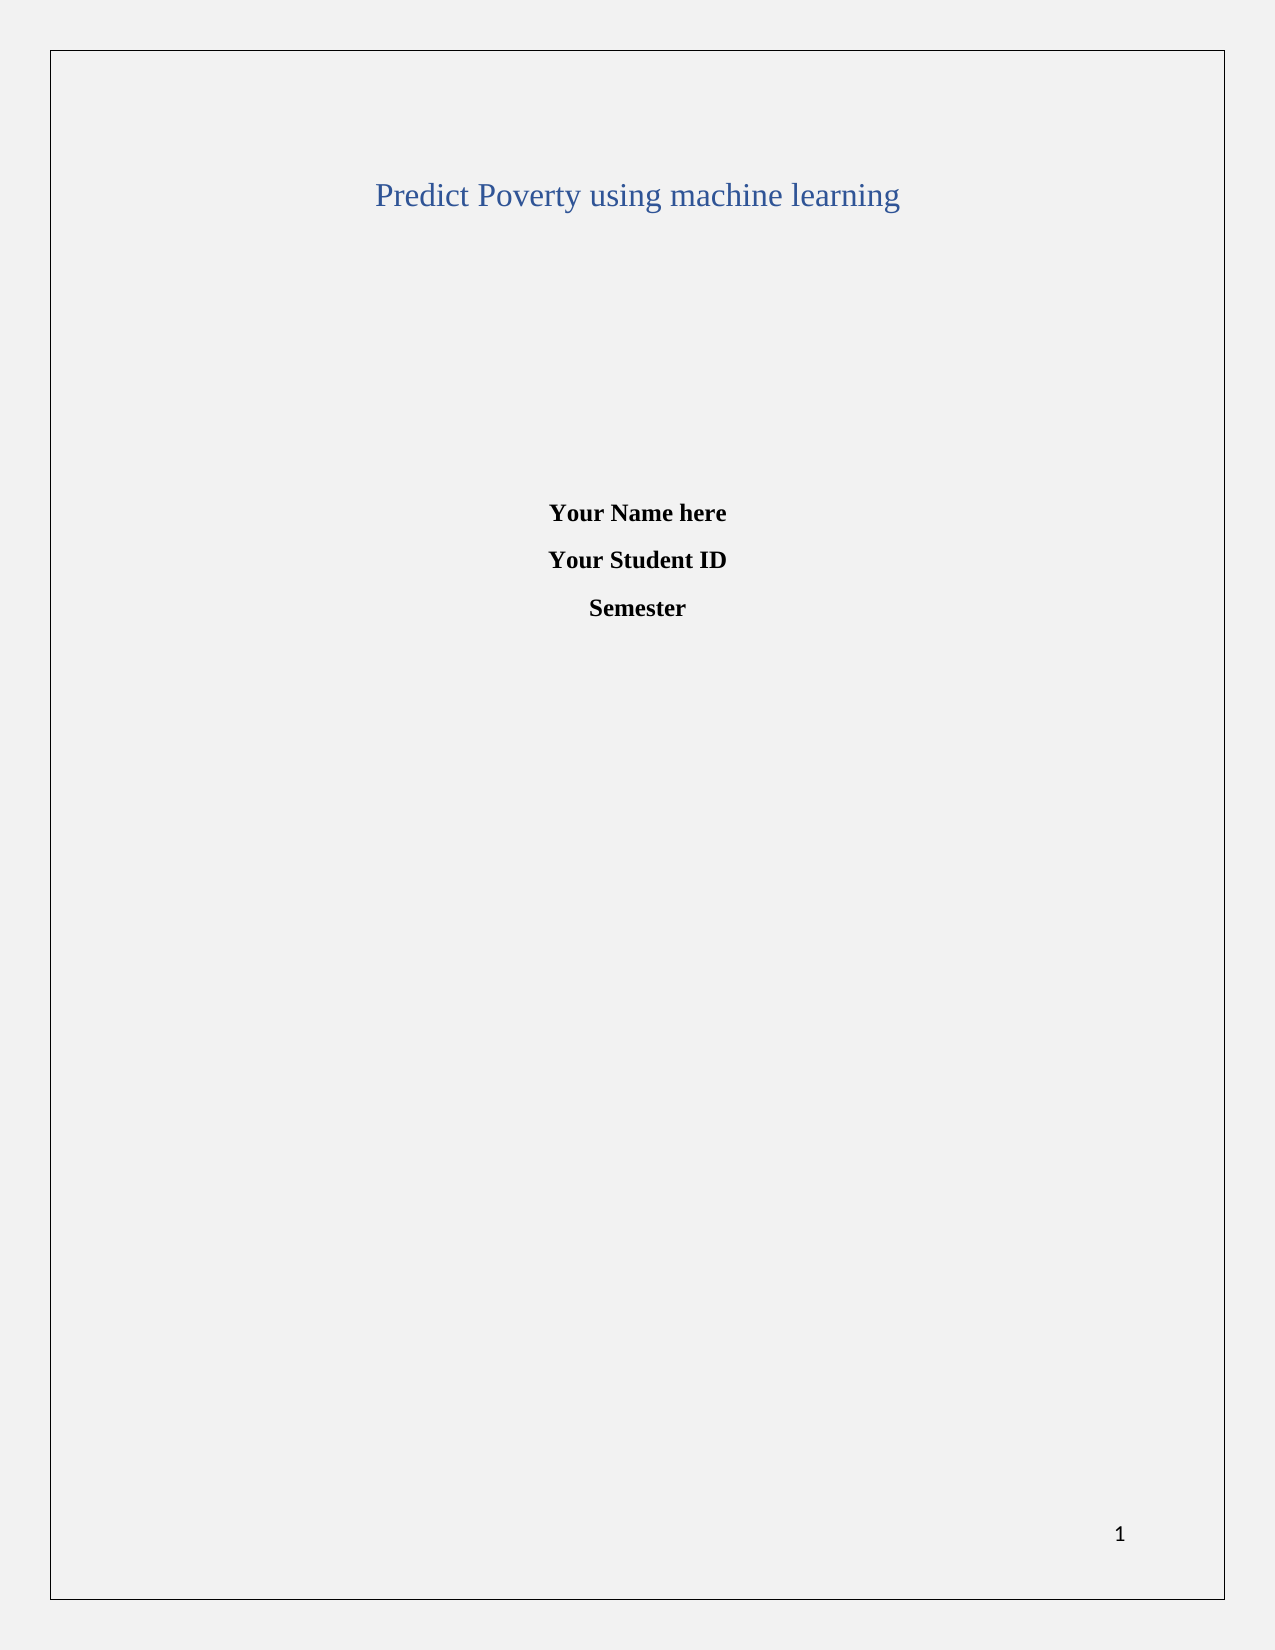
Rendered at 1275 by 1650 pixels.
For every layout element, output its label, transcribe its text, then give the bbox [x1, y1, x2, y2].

text Your Name here [150, 498, 1125, 526]
subtitle Predict Poverty using machine learning [150, 175, 1125, 213]
text Semester [150, 593, 1125, 622]
text Your Student ID [150, 545, 1125, 574]
